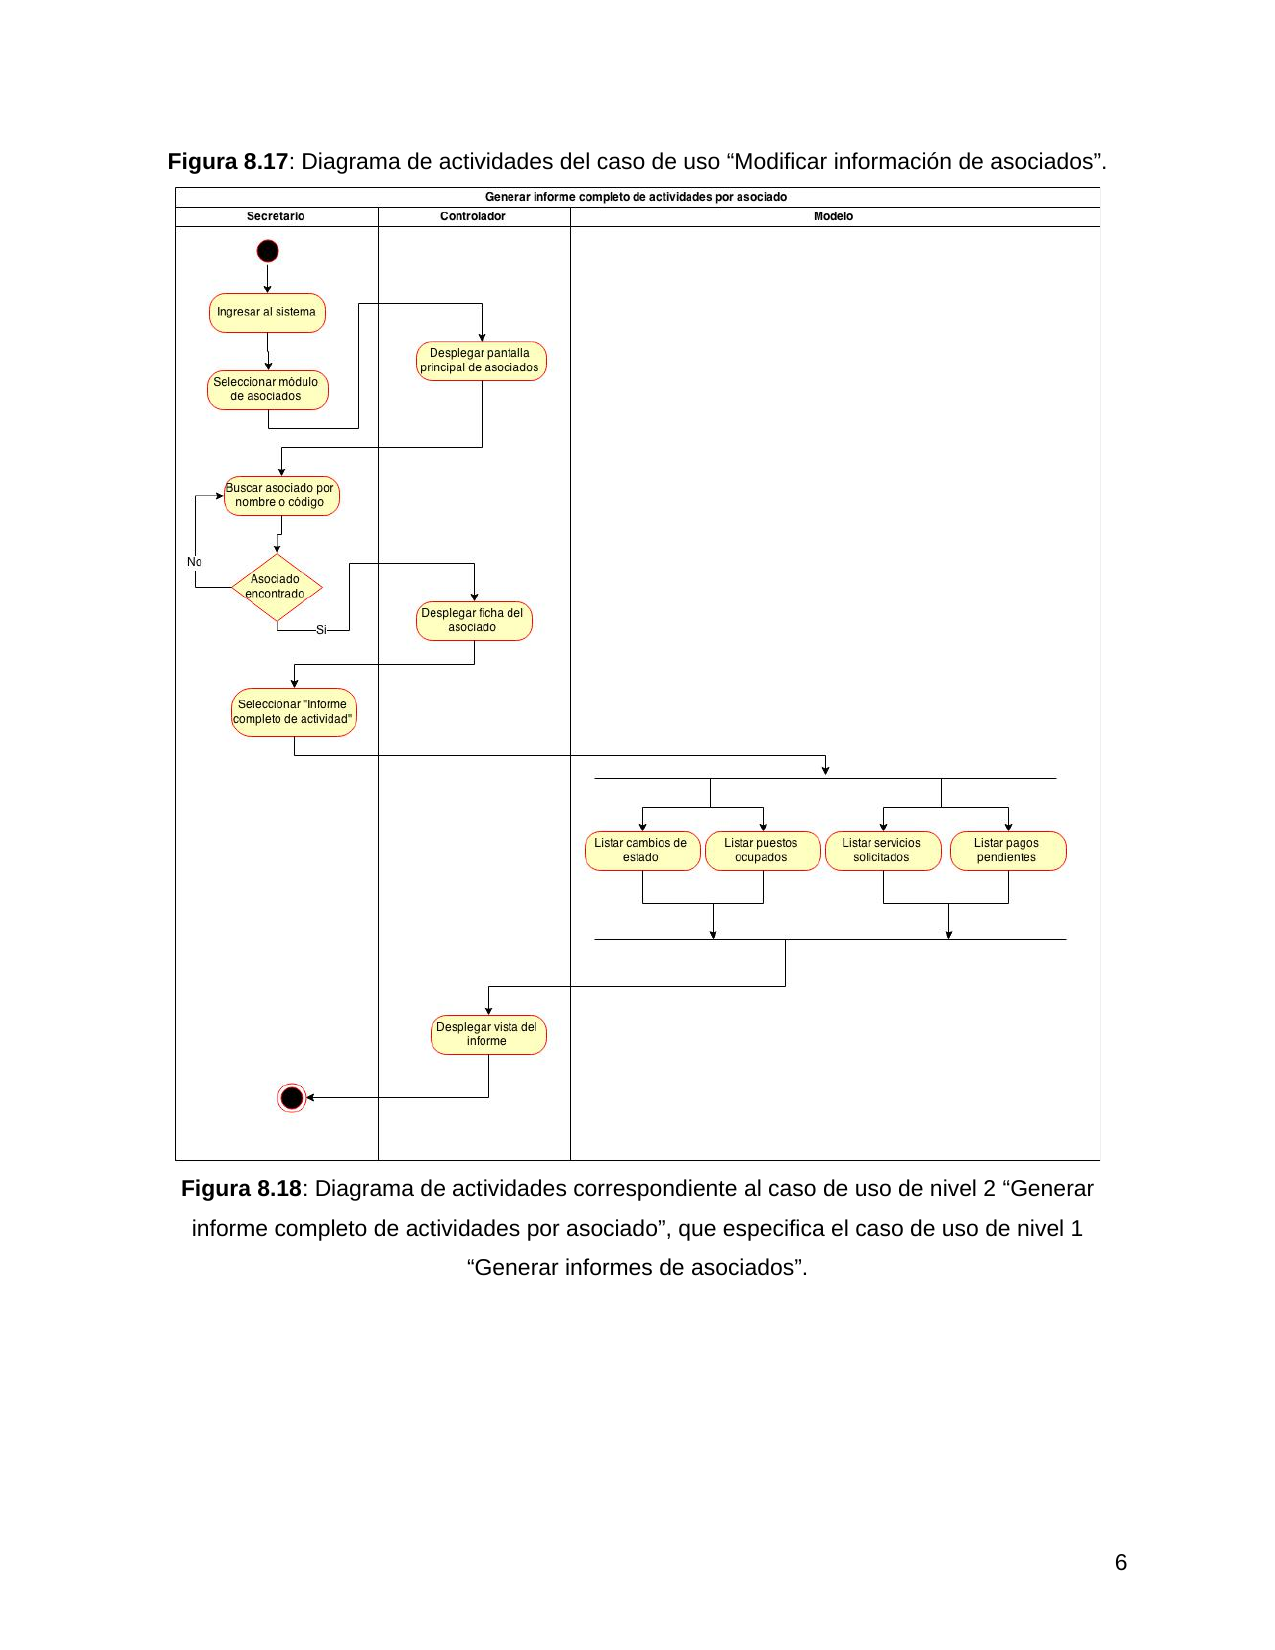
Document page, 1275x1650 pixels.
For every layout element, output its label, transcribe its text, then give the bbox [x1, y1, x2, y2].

picture [175, 187, 1100, 1163]
text Figura 8.17: Diagrama de actividades del caso de uso “Modificar información de asociados”. [148, 148, 1127, 174]
text Figura 8.18: Diagrama de actividades correspondiente al caso de uso de nivel 2 “Generar informe completo de actividades por asociado”, que especifica el caso de uso de nivel 1 “Generar informes de asociados”. [148, 1175, 1127, 1281]
